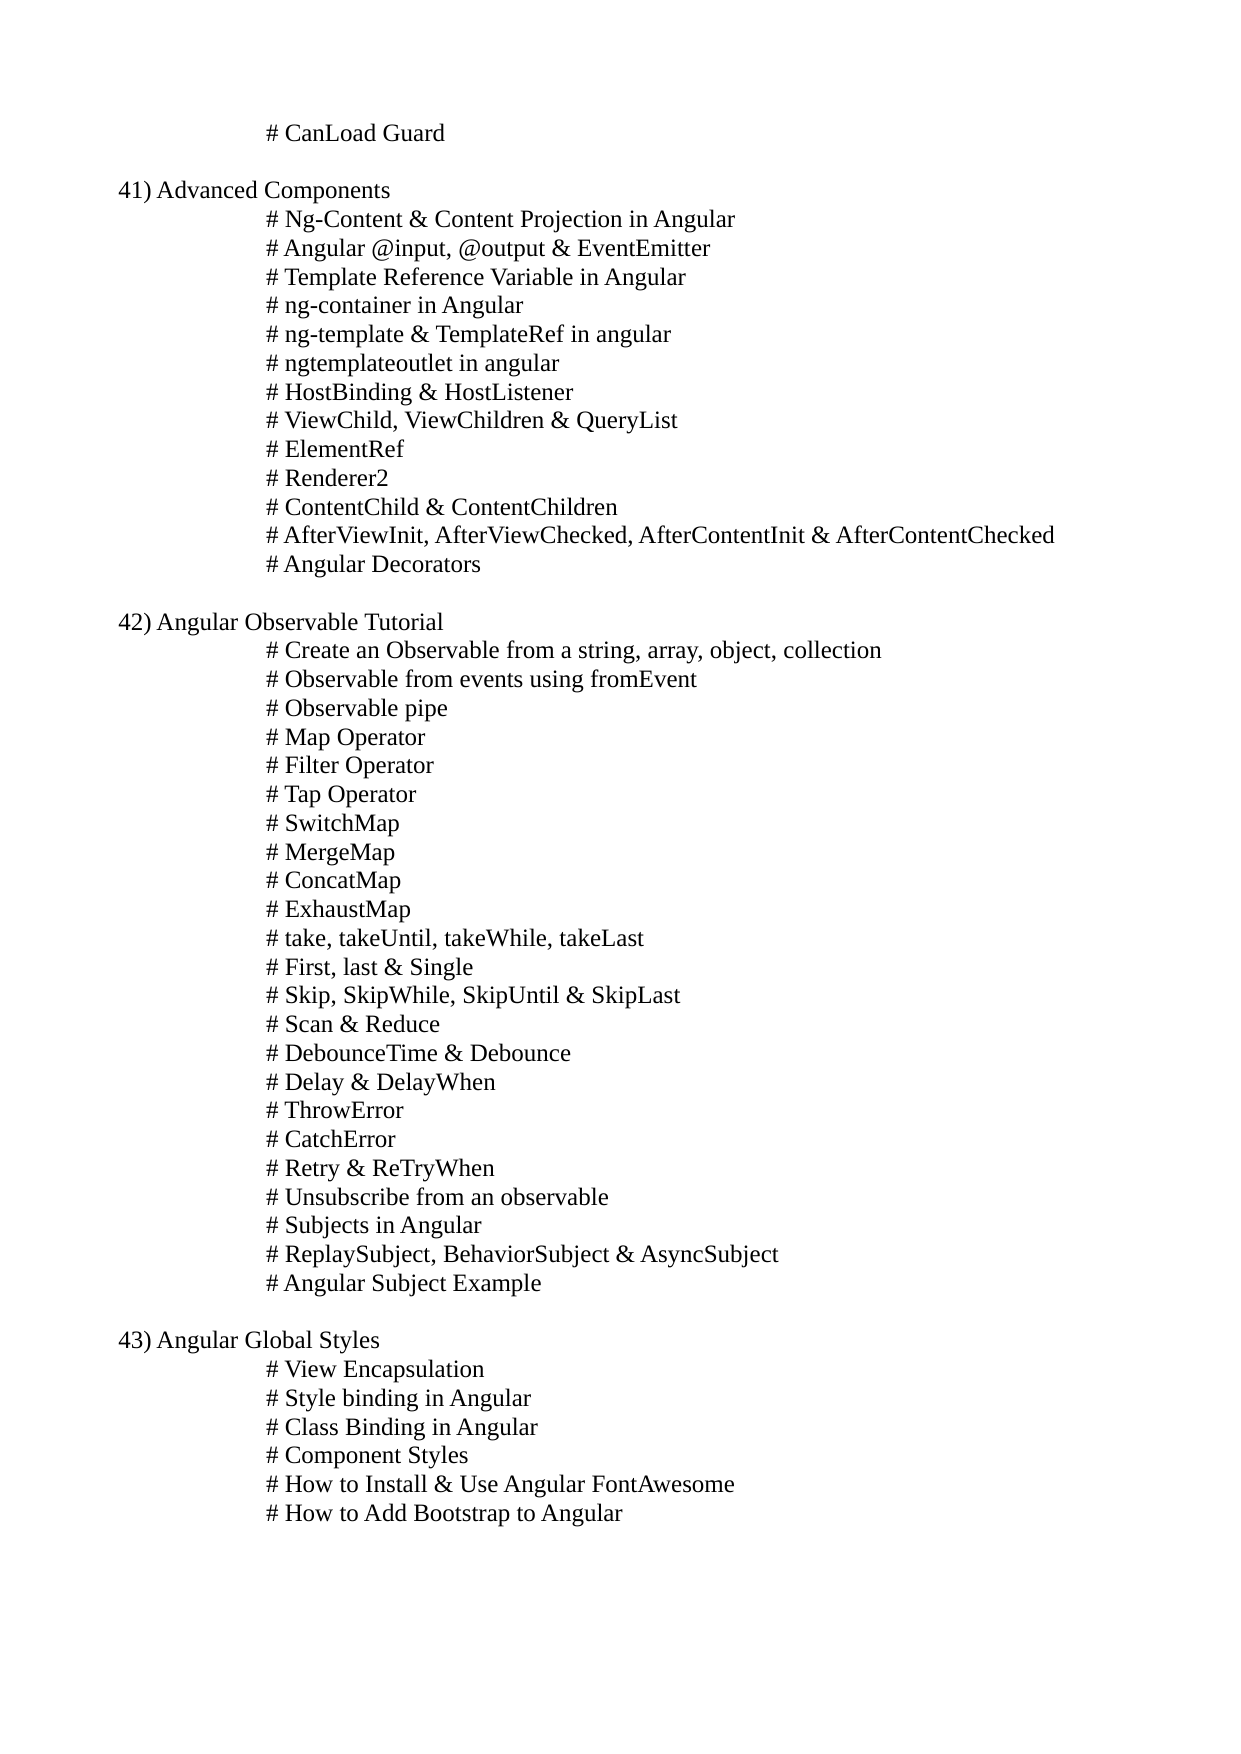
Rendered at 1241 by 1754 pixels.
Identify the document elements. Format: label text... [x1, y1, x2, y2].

text # Subjects in Angular [118, 1211, 1122, 1239]
text 41) Advanced Components [118, 176, 1122, 204]
text # ng-template & TemplateRef in angular [118, 319, 1122, 348]
text # HostBinding & HostListener [118, 377, 1122, 406]
text # Angular Decorators [118, 549, 1122, 578]
text # ng-container in Angular [118, 291, 1122, 319]
text # Component Styles [118, 1441, 1122, 1469]
text # MergeMap [118, 837, 1122, 866]
text # Create an Observable from a string, array, object, collection [118, 636, 1122, 664]
text # ConcatMap [118, 866, 1122, 894]
text # ngtemplateoutlet in angular [118, 348, 1122, 377]
text # ViewChild, ViewChildren & QueryList [118, 406, 1122, 434]
text # How to Install & Use Angular FontAwesome [118, 1469, 1122, 1498]
text # Ng-Content & Content Projection in Angular [118, 204, 1122, 233]
text # AfterViewInit, AfterViewChecked, AfterContentInit & AfterContentChecked [118, 521, 1122, 549]
text # CanLoad Guard [118, 118, 1122, 147]
text # How to Add Bootstrap to Angular [118, 1498, 1122, 1527]
text # Angular @input, @output & EventEmitter [118, 233, 1122, 262]
text # Filter Operator [118, 751, 1122, 779]
text # DebounceTime & Debounce [118, 1038, 1122, 1067]
text # Renderer2 [118, 463, 1122, 492]
text # Observable from events using fromEvent [118, 664, 1122, 693]
text # Template Reference Variable in Angular [118, 262, 1122, 291]
text # View Encapsulation [118, 1354, 1122, 1383]
text # Unsubscribe from an observable [118, 1182, 1122, 1211]
text # SwitchMap [118, 808, 1122, 837]
text # ReplaySubject, BehaviorSubject & AsyncSubject [118, 1239, 1122, 1268]
text # Scan & Reduce [118, 1009, 1122, 1038]
text # Angular Subject Example [118, 1268, 1122, 1297]
text # Observable pipe [118, 693, 1122, 722]
text # First, last & Single [118, 952, 1122, 981]
text # take, takeUntil, takeWhile, takeLast [118, 923, 1122, 952]
text 43) Angular Global Styles [118, 1326, 1122, 1354]
text # Map Operator [118, 722, 1122, 751]
text # Style binding in Angular [118, 1383, 1122, 1412]
text # ElementRef [118, 434, 1122, 463]
text # CatchError [118, 1124, 1122, 1153]
text # ContentChild & ContentChildren [118, 492, 1122, 521]
text # ExhaustMap [118, 894, 1122, 923]
text # Skip, SkipWhile, SkipUntil & SkipLast [118, 981, 1122, 1009]
text # Delay & DelayWhen [118, 1067, 1122, 1096]
text 42) Angular Observable Tutorial [118, 607, 1122, 636]
text # Class Binding in Angular [118, 1412, 1122, 1441]
text # Tap Operator [118, 779, 1122, 808]
text # Retry & ReTryWhen [118, 1153, 1122, 1182]
text # ThrowError [118, 1096, 1122, 1124]
